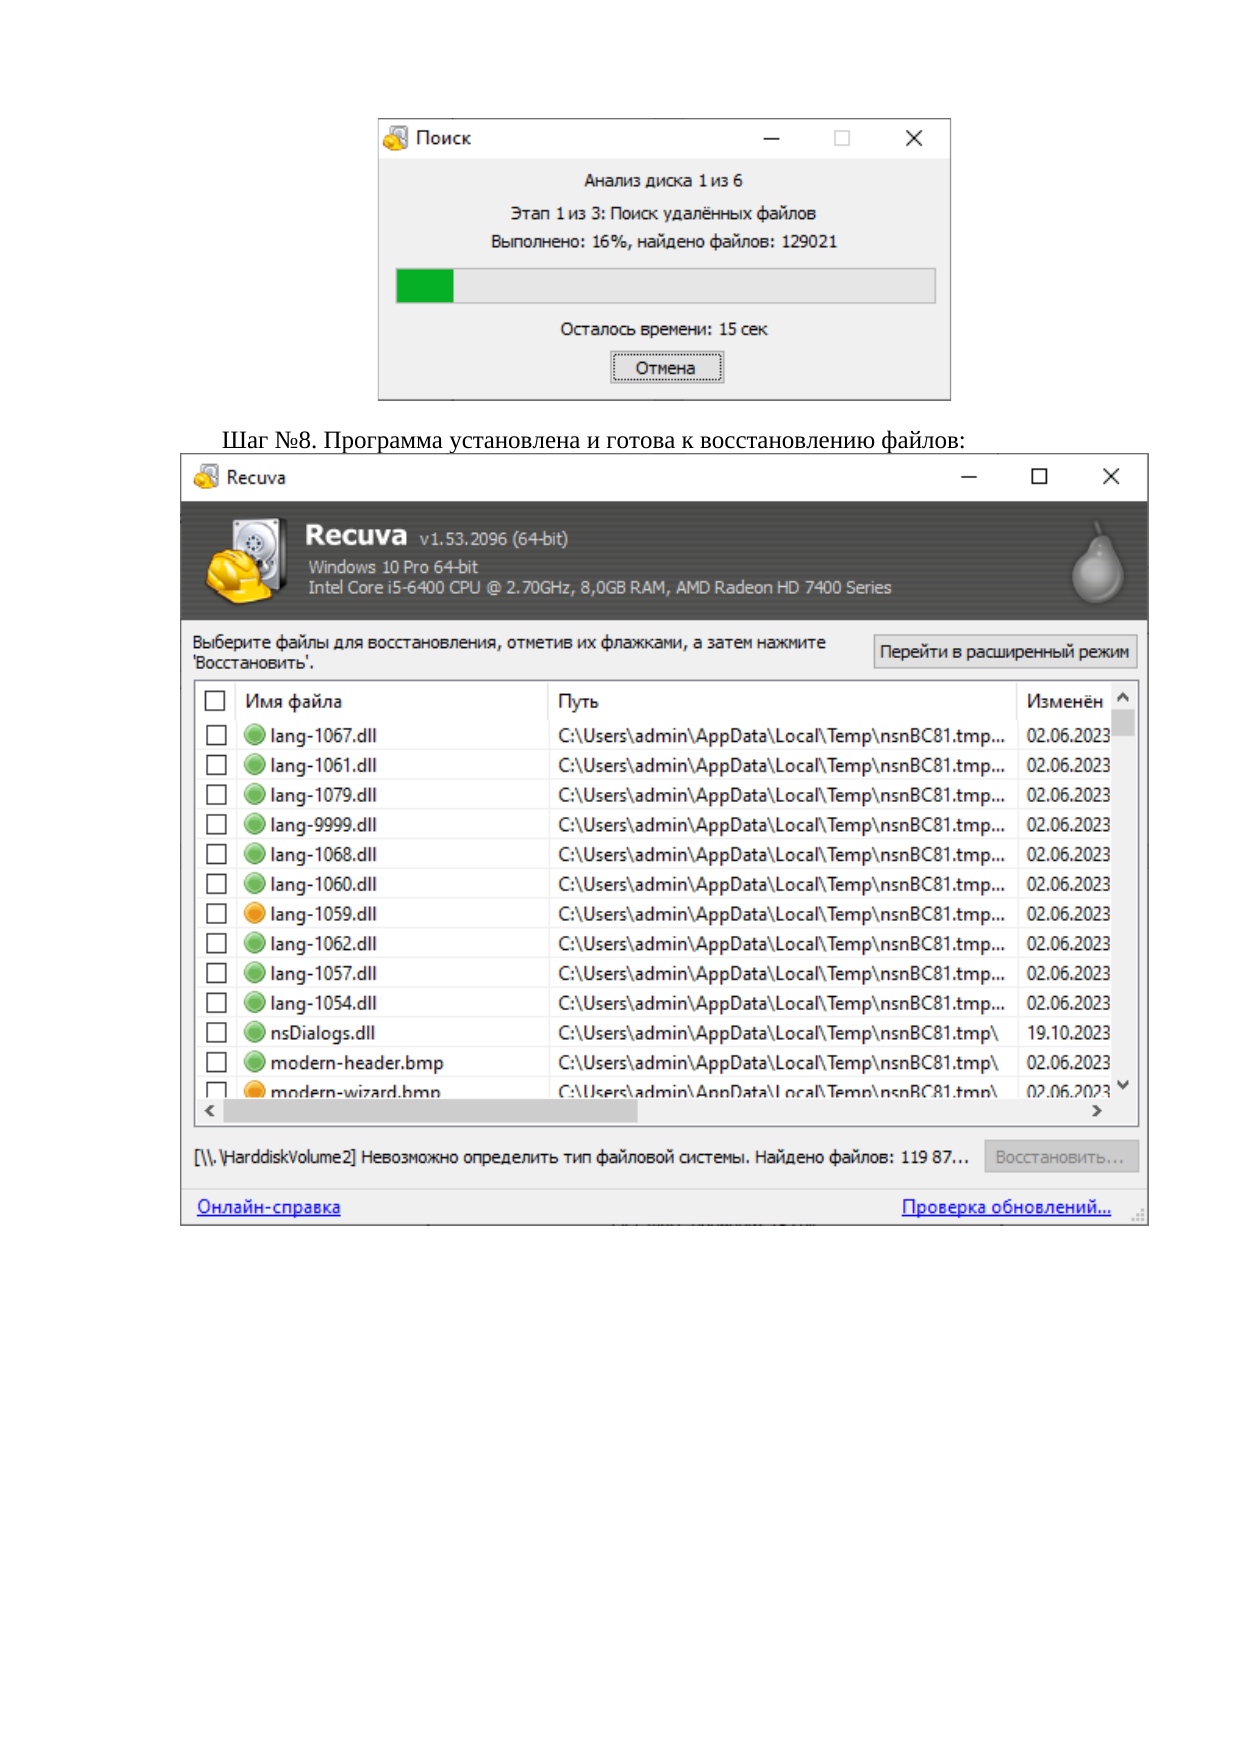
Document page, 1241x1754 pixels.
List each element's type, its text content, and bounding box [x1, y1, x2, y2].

text Шаг №8. Программа установлена и готова к восстановлению файлов: [177, 425, 1152, 454]
picture [377, 118, 952, 401]
picture [180, 453, 1149, 1226]
